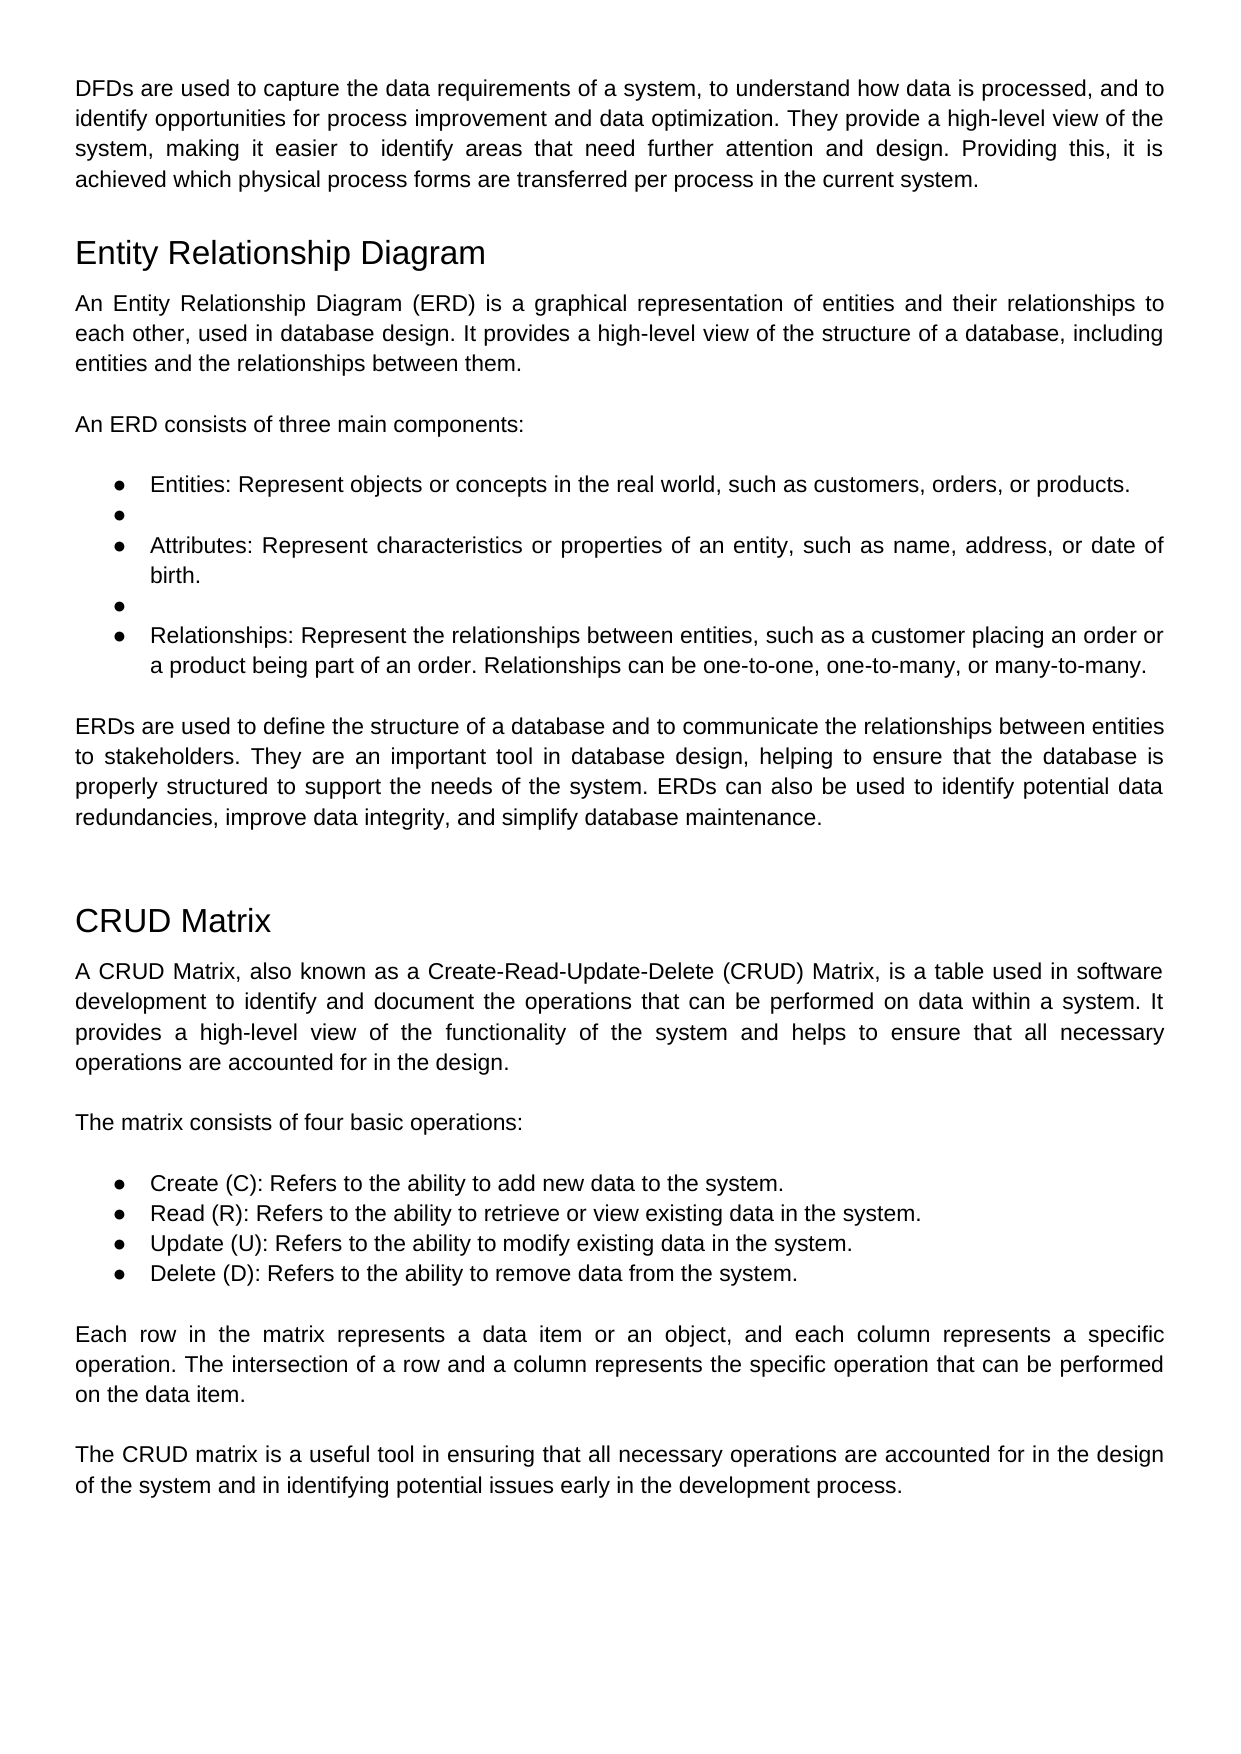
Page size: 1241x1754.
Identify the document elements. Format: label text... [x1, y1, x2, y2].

text The matrix consists of four basic operations: [75, 1109, 1165, 1136]
subtitle Entity Relationship Diagram [75, 233, 1165, 272]
list Relationships: Represent the relationships between entities, such as a customer placing an order or a product being part of an order. Relationships can be one-to-one, one-to-many, or many-to-many. [112, 622, 1165, 679]
subtitle CRUD Matrix [75, 901, 1165, 940]
text The CRUD matrix is a useful tool in ensuring that all necessary operations are accounted for in the design of the system and in identifying potential issues early in the development process. [75, 1441, 1165, 1498]
text Each row in the matrix represents a data item or an object, and each column represents a specific operation. The intersection of a row and a column represents the specific operation that can be performed on the data item. [75, 1321, 1165, 1407]
list Delete (D): Refers to the ability to remove data from the system. [112, 1260, 1165, 1287]
list Attributes: Represent characteristics or properties of an entity, such as name, address, or date of birth. [112, 532, 1165, 588]
text ERDs are used to define the structure of a database and to communicate the relationships between entities to stakeholders. They are an important tool in database design, helping to ensure that the database is properly structured to support the needs of the system. ERDs can also be used to identify potential data redundancies, improve data integrity, and simplify database maintenance. [75, 713, 1165, 830]
list Read (R): Refers to the ability to retrieve or view existing data in the system. [112, 1200, 1165, 1226]
list Create (C): Refers to the ability to add new data to the system. [112, 1169, 1165, 1196]
list Update (U): Refers to the ability to modify existing data in the system. [112, 1230, 1165, 1256]
text An Entity Relationship Diagram (ERD) is a graphical representation of entities and their relationships to each other, used in database design. It provides a high-level view of the structure of a database, including entities and the relationships between them. [75, 290, 1165, 377]
text DFDs are used to capture the data requirements of a system, to understand how data is processed, and to identify opportunities for process improvement and data optimization. They provide a high-level view of the system, making it easier to identify areas that need further attention and design. Providing this, it is achieved which physical process forms are transferred per process in the current system. [75, 75, 1165, 192]
list Entities: Represent objects or concepts in the real world, such as customers, orders, or products. [112, 471, 1165, 498]
text An ERD consists of three main components: [75, 411, 1165, 437]
text A CRUD Matrix, also known as a Create-Read-Update-Delete (CRUD) Matrix, is a table used in software development to identify and document the operations that can be performed on data within a system. It provides a high-level view of the functionality of the system and helps to ensure that all necessary operations are accounted for in the design. [75, 958, 1165, 1075]
